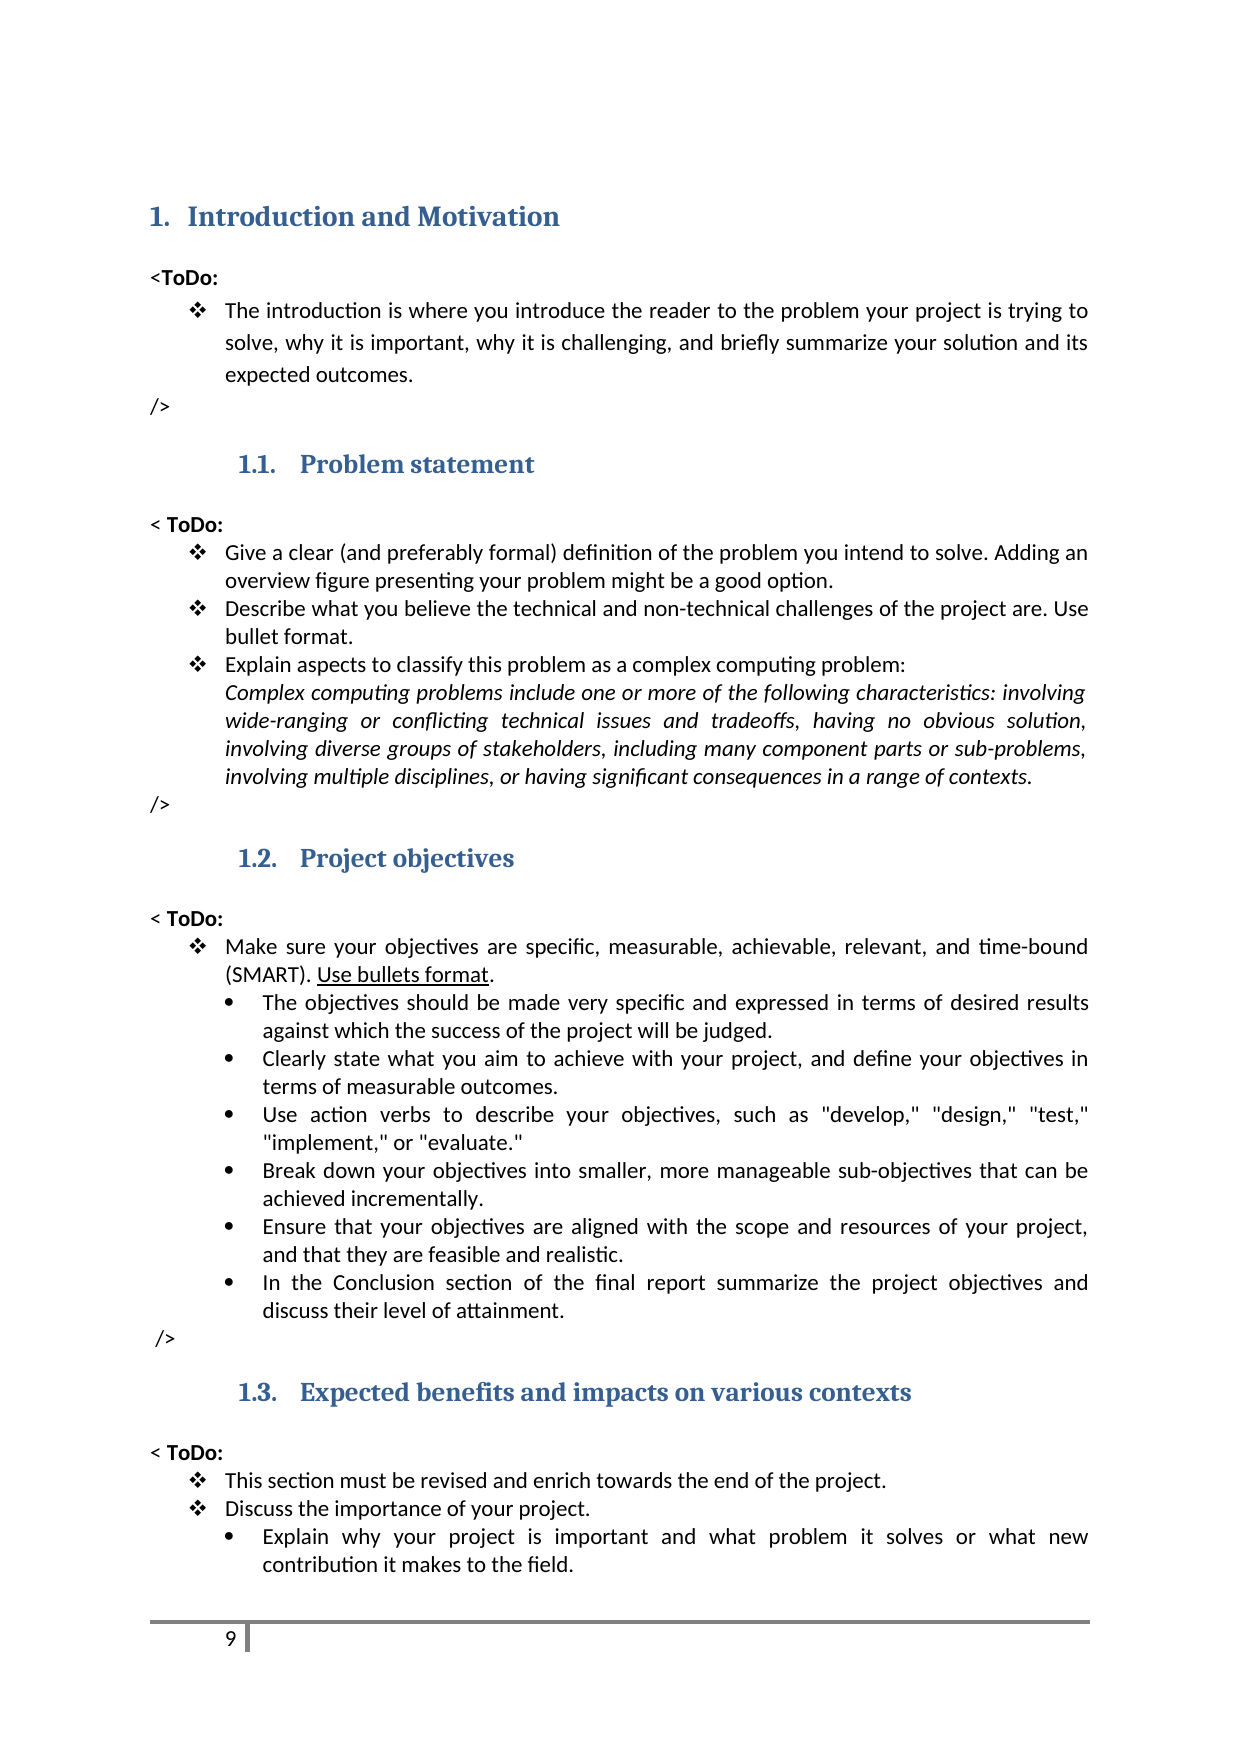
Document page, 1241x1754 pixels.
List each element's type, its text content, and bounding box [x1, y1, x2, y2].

list The objectives should be made very specific and expressed in terms of desired results against which the success of the project will be judged. [225, 988, 1090, 1044]
list Use action verbs to describe your objectives, such as "develop," "design," "test," "implement," or "evaluate." [225, 1100, 1090, 1156]
list Make sure your objectives are specific, measurable, achievable, relevant, and time-bound (SMART). Use bullets format. [187, 932, 1090, 988]
list Explain aspects to classify this problem as a complex computing problem: [187, 650, 1090, 678]
subtitle Introduction and Motivation [150, 200, 1090, 233]
list Clearly state what you aim to achieve with your project, and define your objectives in terms of measurable outcomes. [225, 1044, 1090, 1100]
list The introduction is where you introduce the reader to the problem your project is trying to solve, why it is important, why it is challenging, and briefly summarize your solution and its expected outcomes. [187, 296, 1090, 388]
subtitle Project objectives [239, 843, 1090, 874]
list In the Conclusion section of the final report summarize the project objectives and discuss their level of attainment. [225, 1268, 1090, 1324]
list Ensure that your objectives are aligned with the scope and resources of your project, and that they are feasible and realistic. [225, 1212, 1090, 1268]
list This section must be revised and enrich towards the end of the project. [187, 1466, 1090, 1494]
text <ToDo: [150, 263, 1090, 292]
subtitle Expected benefits and impacts on various contexts [239, 1377, 1090, 1409]
list Explain why your project is important and what problem it solves or what new contribution it makes to the field. [225, 1522, 1090, 1578]
list Break down your objectives into smaller, more manageable sub-objectives that can be achieved incrementally. [225, 1156, 1090, 1212]
list Describe what you believe the technical and non-technical challenges of the project are. Use bullet format. [187, 594, 1090, 650]
list Give a clear (and preferably formal) definition of the problem you intend to solve. Adding an overview figure presenting your problem might be a good option. [187, 538, 1090, 594]
text /> [150, 392, 1090, 420]
text < ToDo: [150, 510, 1090, 538]
text /> [150, 1324, 1090, 1352]
text < ToDo: [150, 904, 1090, 932]
list Discuss the importance of your project. [187, 1494, 1090, 1522]
text /> [150, 790, 1090, 818]
subtitle Problem statement [239, 449, 1090, 481]
list Complex computing problems include one or more of the following characteristics: involving wide-ranging or conflicting technical issues and tradeoffs, having no obvious solution, involving diverse groups of stakeholders, including many component parts or sub-problems, involving multiple disciplines, or having significant consequences in a range of contexts. [225, 678, 1090, 790]
text < ToDo: [150, 1438, 1090, 1466]
